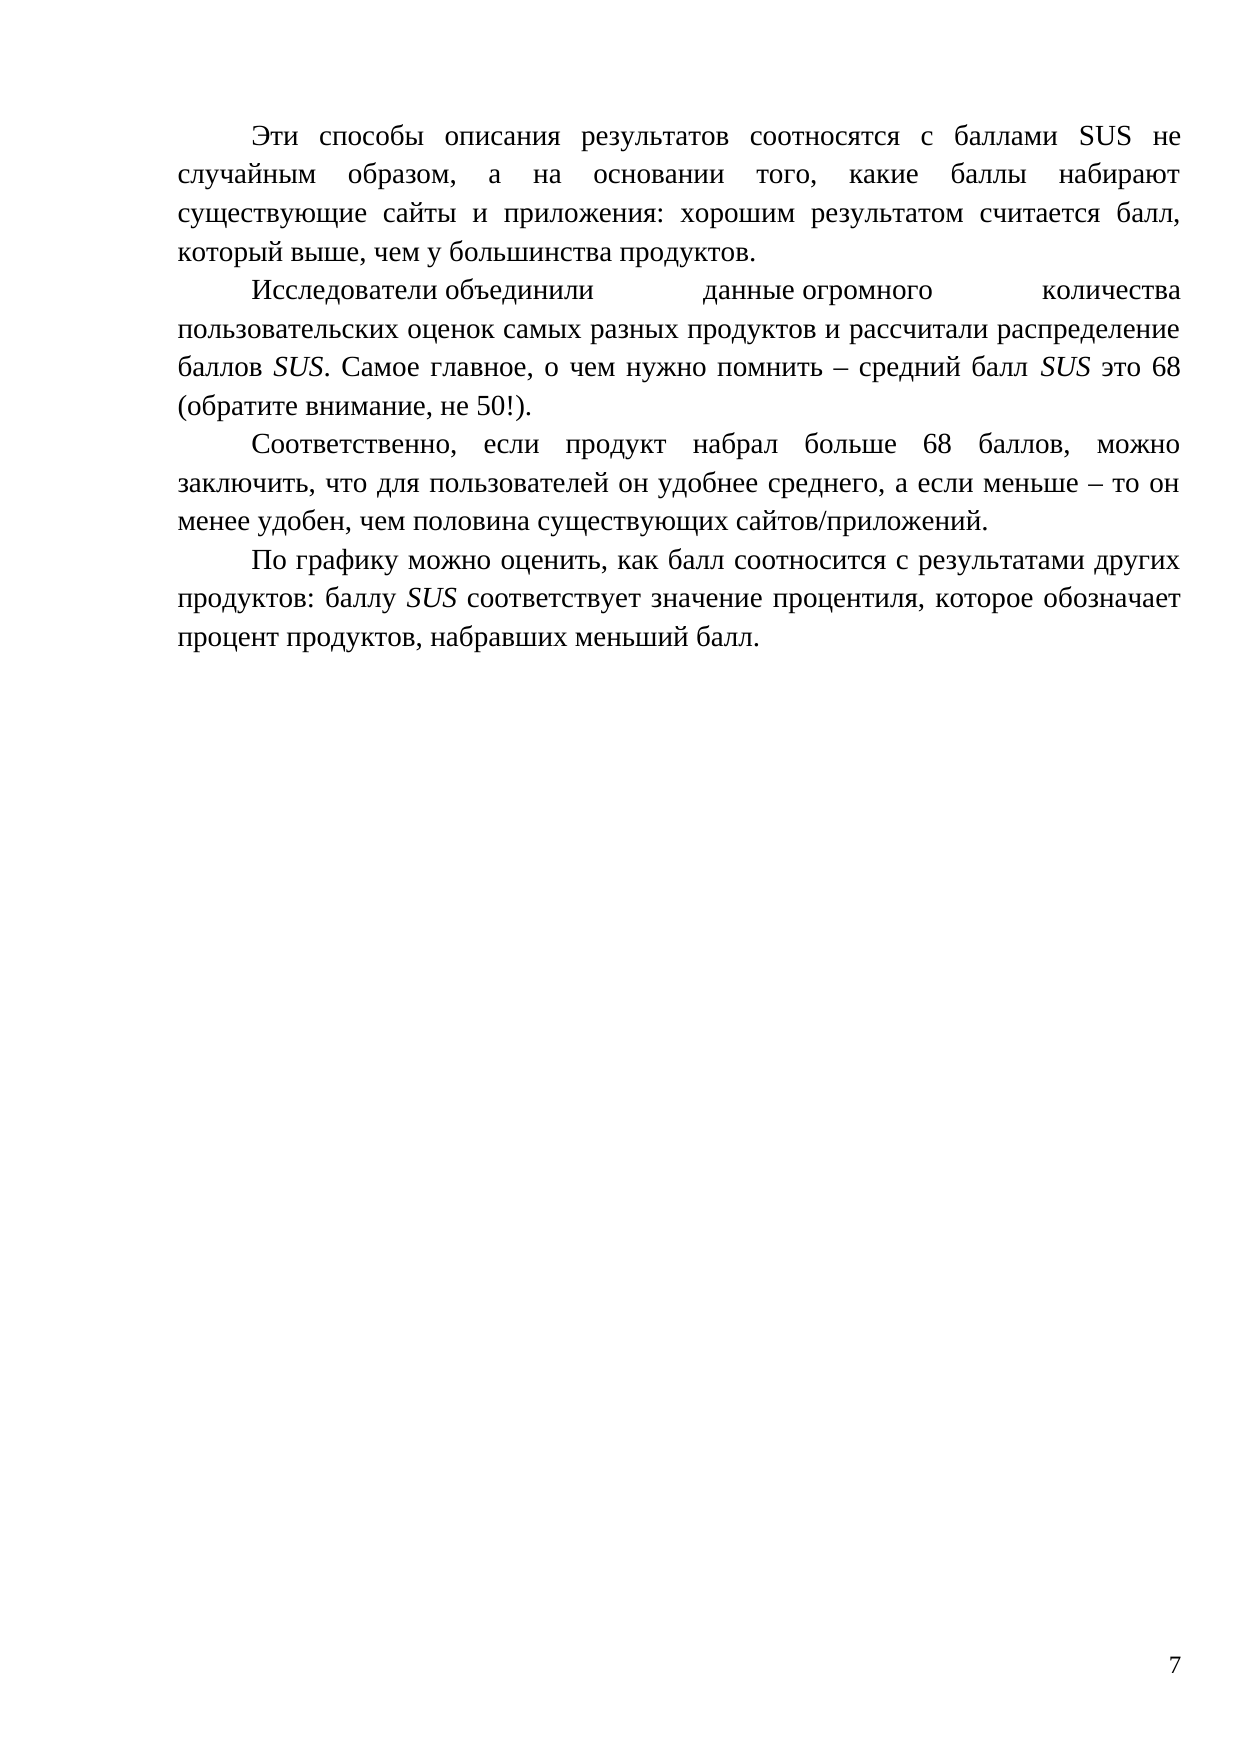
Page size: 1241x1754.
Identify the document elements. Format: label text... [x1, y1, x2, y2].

text Эти способы описания результатов соотносятся с баллами SUS не случайным образом, а на основании того, какие баллы набирают существующие сайты и приложения: хорошим результатом считается балл, который выше, чем у большинства продуктов. [177, 118, 1181, 267]
text По графику можно оценить, как балл соотносится с результатами других продуктов: баллу SUS соответствует значение процентиля, которое обозначает процент продуктов, набравших меньший балл. [177, 542, 1181, 653]
text Исследователи объединили данные огромного количества пользовательских оценок самых разных продуктов и рассчитали распределение баллов SUS. Самое главное, о чем нужно помнить – средний балл SUS это 68 (обратите внимание, не 50!). [177, 272, 1181, 421]
text Соответственно, если продукт набрал больше 68 баллов, можно заключить, что для пользователей он удобнее среднего, а если меньше – то он менее удобен, чем половина существующих сайтов/приложений. [177, 426, 1181, 537]
